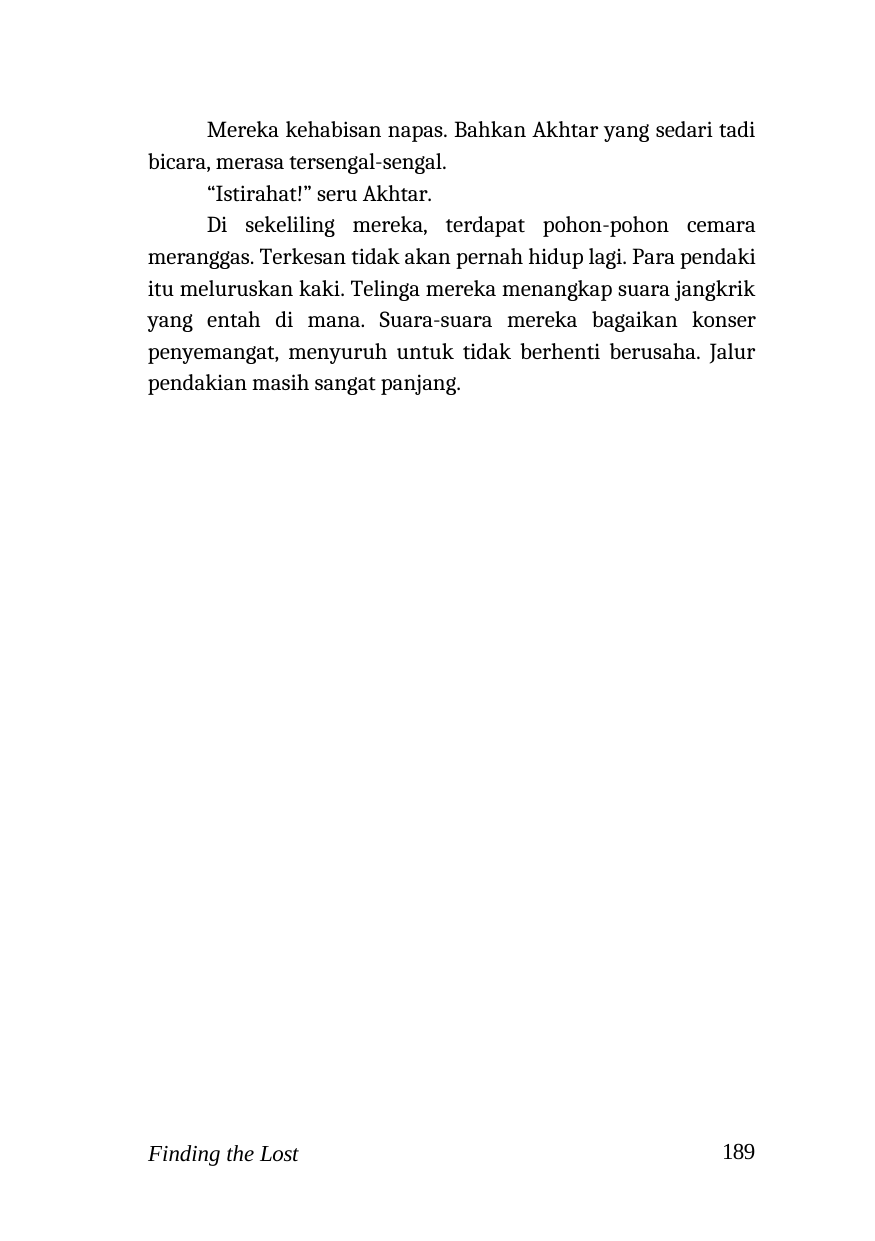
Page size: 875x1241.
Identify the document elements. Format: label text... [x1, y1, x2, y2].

text “Istirahat!” seru Akhtar. [207, 180, 768, 207]
text Mereka kehabisan napas. Bahkan Akhtar yang sedari tadi bicara, merasa tersengal-sengal. [148, 117, 756, 175]
text Di sekeliling mereka, terdapat pohon-pohon cemara meranggas. Terkesan tidak akan pernah hidup lagi. Para pendaki itu meluruskan kaki. Telinga mereka menangkap suara jangkrik yang entah di mana. Suara-suara mereka bagaikan konser penyemangat, menyuruh untuk tidak berhenti berusaha. Jalur pendakian masih sangat panjang. [148, 212, 756, 396]
